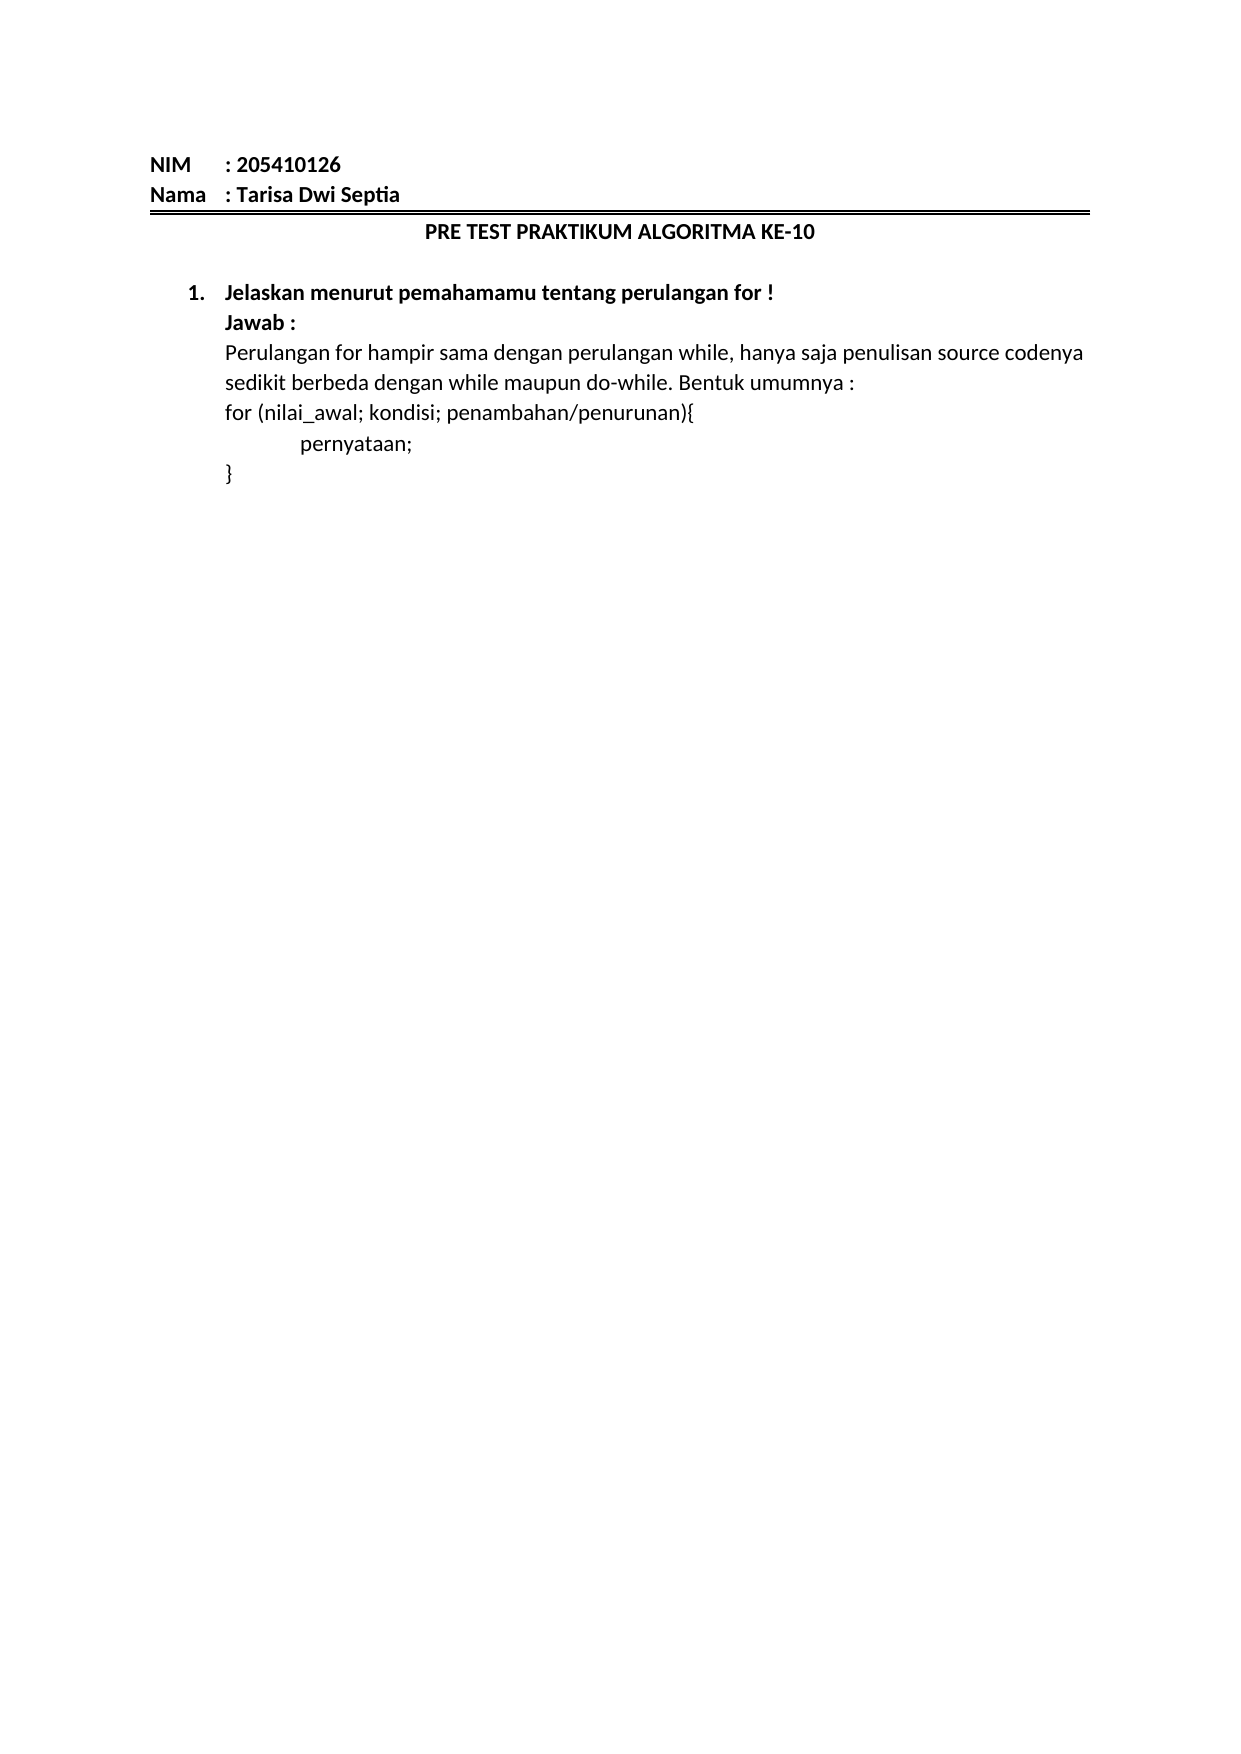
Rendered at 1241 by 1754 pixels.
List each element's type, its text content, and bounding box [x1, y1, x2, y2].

list } [225, 459, 1090, 487]
list Jelaskan menurut pemahamamu tentang perulangan for ! [187, 278, 1090, 306]
text Nama : Tarisa Dwi Septia [150, 180, 1090, 210]
list for (nilai_awal; kondisi; penambahan/penurunan){ [225, 398, 1090, 426]
list Perulangan for hampir sama dengan perulangan while, hanya saja penulisan source codenya sedikit berbeda dengan while maupun do-while. Bentuk umumnya : [225, 338, 1090, 396]
list Jawab : [225, 308, 1090, 336]
list pernyataan; [225, 429, 1090, 457]
text PRE TEST PRAKTIKUM ALGORITMA KE-10 [150, 217, 1090, 245]
text NIM : 205410126 [150, 150, 1090, 178]
